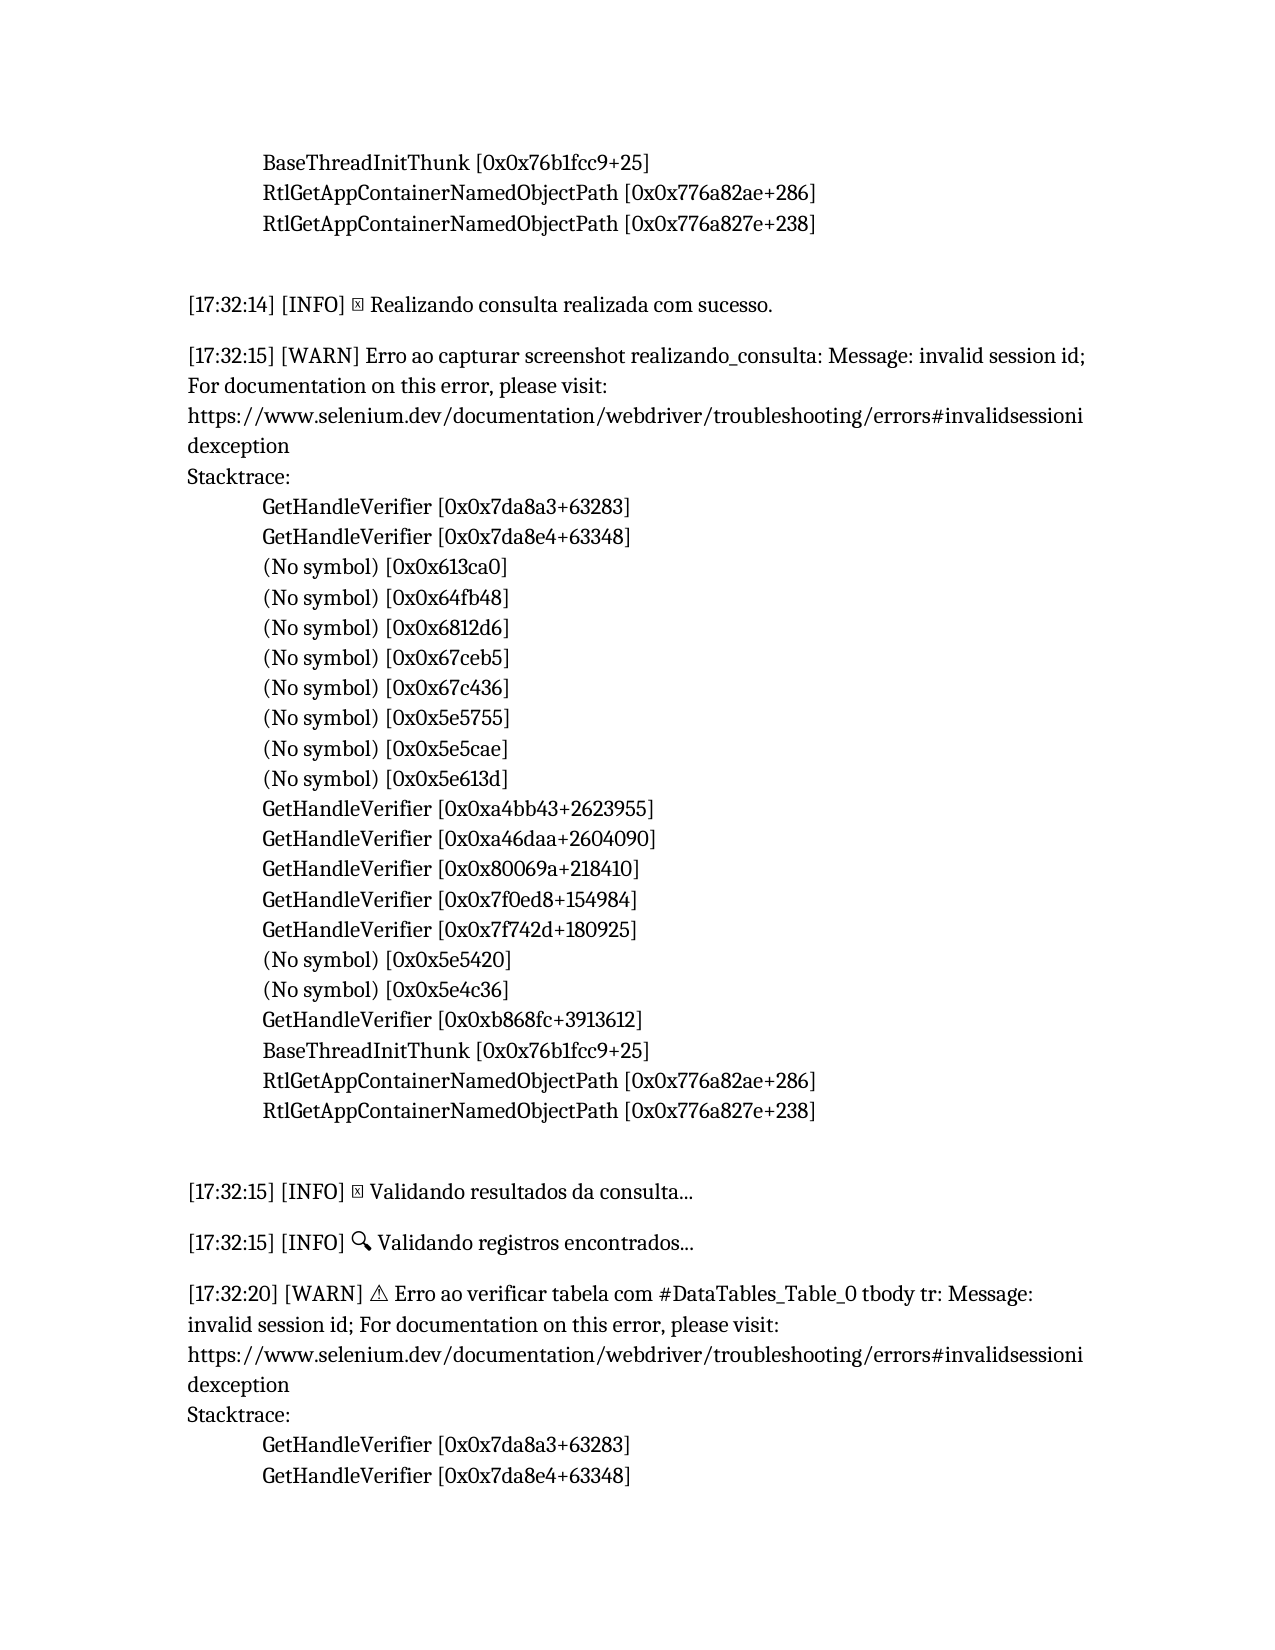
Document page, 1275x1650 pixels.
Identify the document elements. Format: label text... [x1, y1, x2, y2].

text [187, 150, 1087, 267]
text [187, 1281, 1087, 1489]
text [17:32:15] [WARN] Erro ao capturar screenshot realizando_consulta: Message: invalid session id; For documentation on this error, please visit: https://www.selenium.dev/documentation/webdriver/troubleshooting/errors#invalidsessionidexception Stacktrace: GetHandleVerifier [0x0x7da8a3+63283] GetHandleVerifier [0x0x7da8e4+63348] (No symbol) [0x0x613ca0] (No symbol) [0x0x64fb48] (No symbol) [0x0x6812d6] (No symbol) [0x0x67ceb5] (No symbol) [0x0x67c436] (No symbol) [0x0x5e5755] (No symbol) [0x0x5e5cae] (No symbol) [0x0x5e613d] GetHandleVerifier [0x0xa4bb43+2623955] GetHandleVerifier [0x0xa46daa+2604090] GetHandleVerifier [0x0x80069a+218410] GetHandleVerifier [0x0x7f0ed8+154984] GetHandleVerifier [0x0x7f742d+180925] (No symbol) [0x0x5e5420] (No symbol) [0x0x5e4c36] GetHandleVerifier [0x0xb868fc+3913612] BaseThreadInitThunk [0x0x76b1fcc9+25] RtlGetAppContainerNamedObjectPath [0x0x776a82ae+286] RtlGetAppContainerNamedObjectPath [0x0x776a827e+238] [187, 343, 1087, 1154]
text [17:32:15] [INFO] 🔄 Validando resultados da consulta... [187, 1179, 1087, 1206]
text [17:32:14] [INFO] ✅ Realizando consulta realizada com sucesso. [187, 292, 1087, 318]
text [17:32:15] [INFO] 🔍 Validando registros encontrados... [187, 1230, 1087, 1257]
